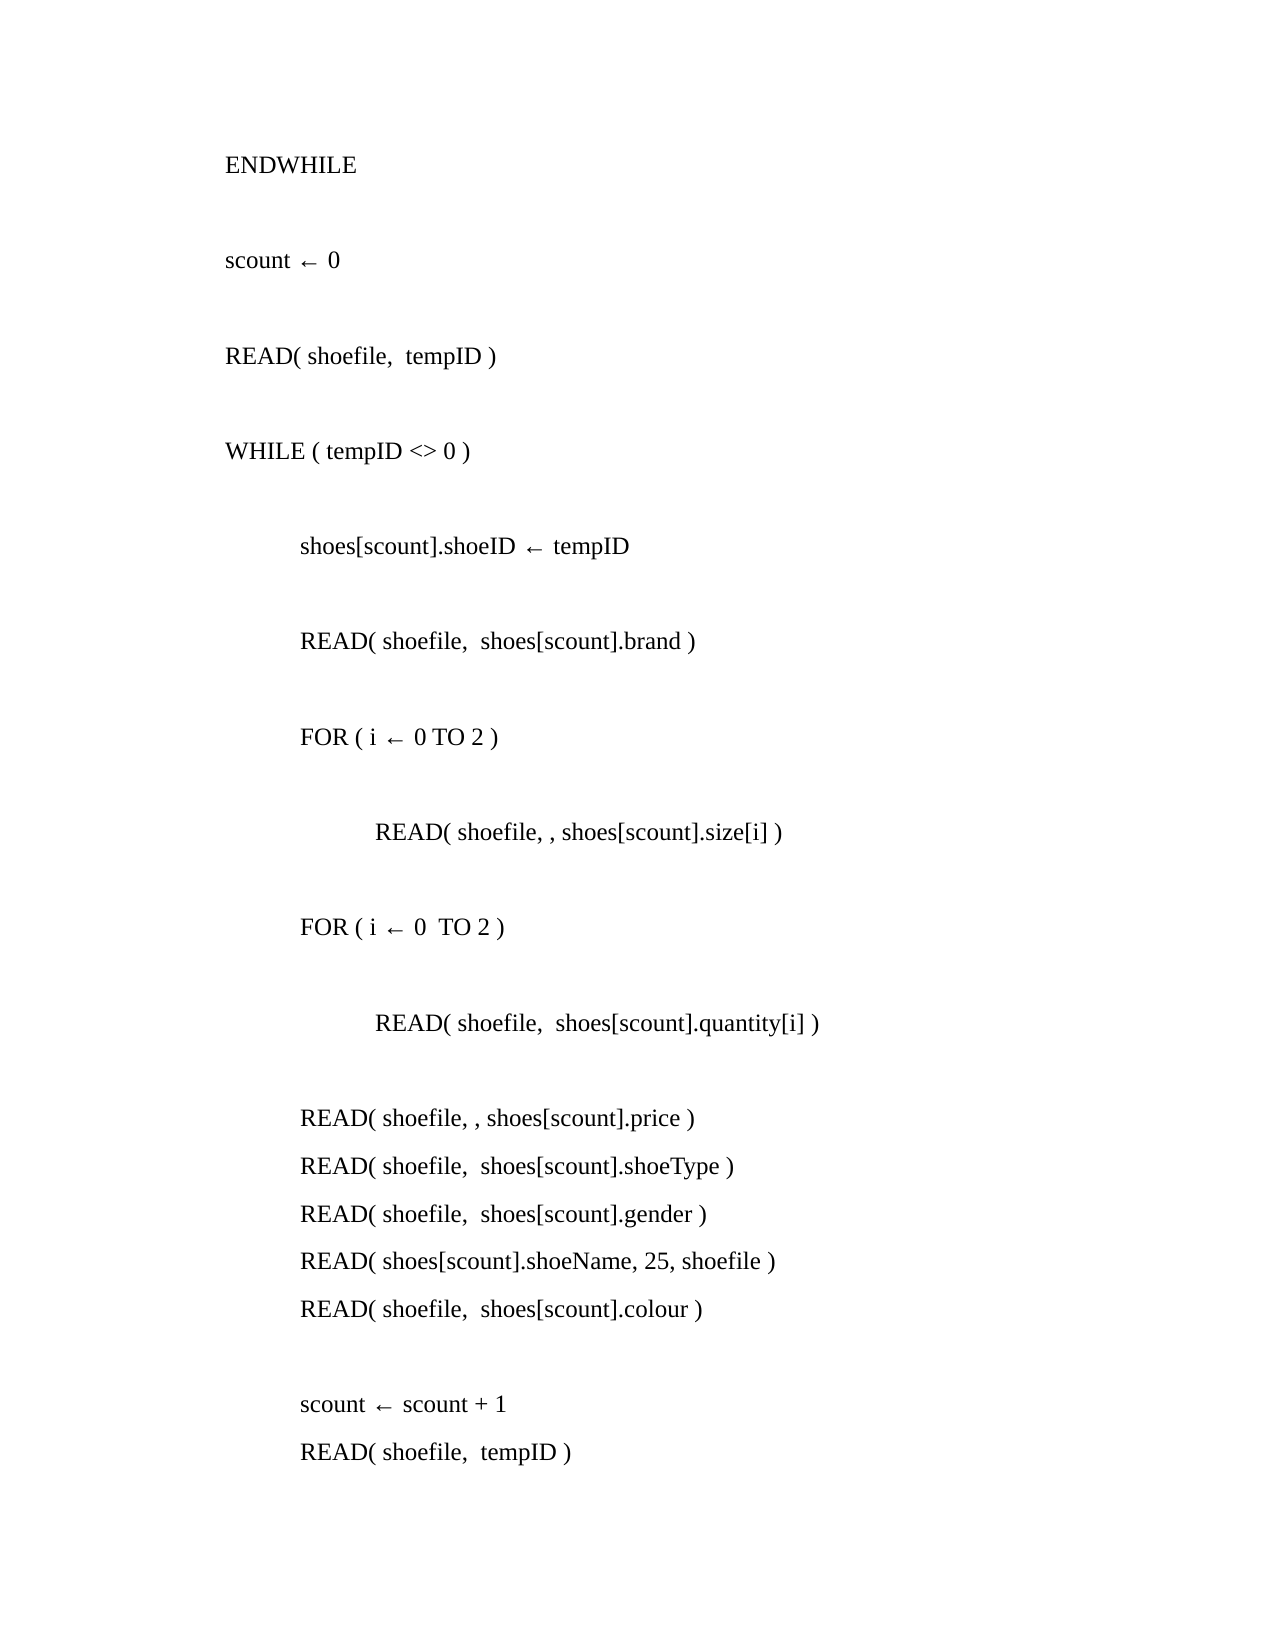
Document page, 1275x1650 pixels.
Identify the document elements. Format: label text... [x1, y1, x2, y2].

text shoes[scount].shoeID ← tempID [150, 531, 1125, 559]
text READ( shoefile, tempID ) [150, 1437, 1125, 1466]
text READ( shoefile, tempID ) [150, 341, 1125, 369]
text READ( shoefile, shoes[scount].gender ) [150, 1199, 1125, 1227]
text READ( shoefile, , shoes[scount].size[i] ) [150, 817, 1125, 846]
text WHILE ( tempID <> 0 ) [150, 436, 1125, 465]
text READ( shoefile, shoes[scount].quantity[i] ) [150, 1008, 1125, 1037]
text READ( shoes[scount].shoeName, 25, shoefile ) [150, 1246, 1125, 1275]
text READ( shoefile, shoes[scount].shoeType ) [150, 1151, 1125, 1180]
text ENDWHILE [150, 150, 1125, 179]
text READ( shoefile, shoes[scount].brand ) [150, 626, 1125, 655]
text READ( shoefile, , shoes[scount].price ) [150, 1103, 1125, 1132]
text FOR ( i ← 0 TO 2 ) [150, 722, 1125, 750]
text FOR ( i ← 0 TO 2 ) [150, 912, 1125, 941]
text scount ← scount + 1 [150, 1389, 1125, 1418]
text READ( shoefile, shoes[scount].colour ) [150, 1294, 1125, 1323]
text scount ← 0 [150, 245, 1125, 274]
